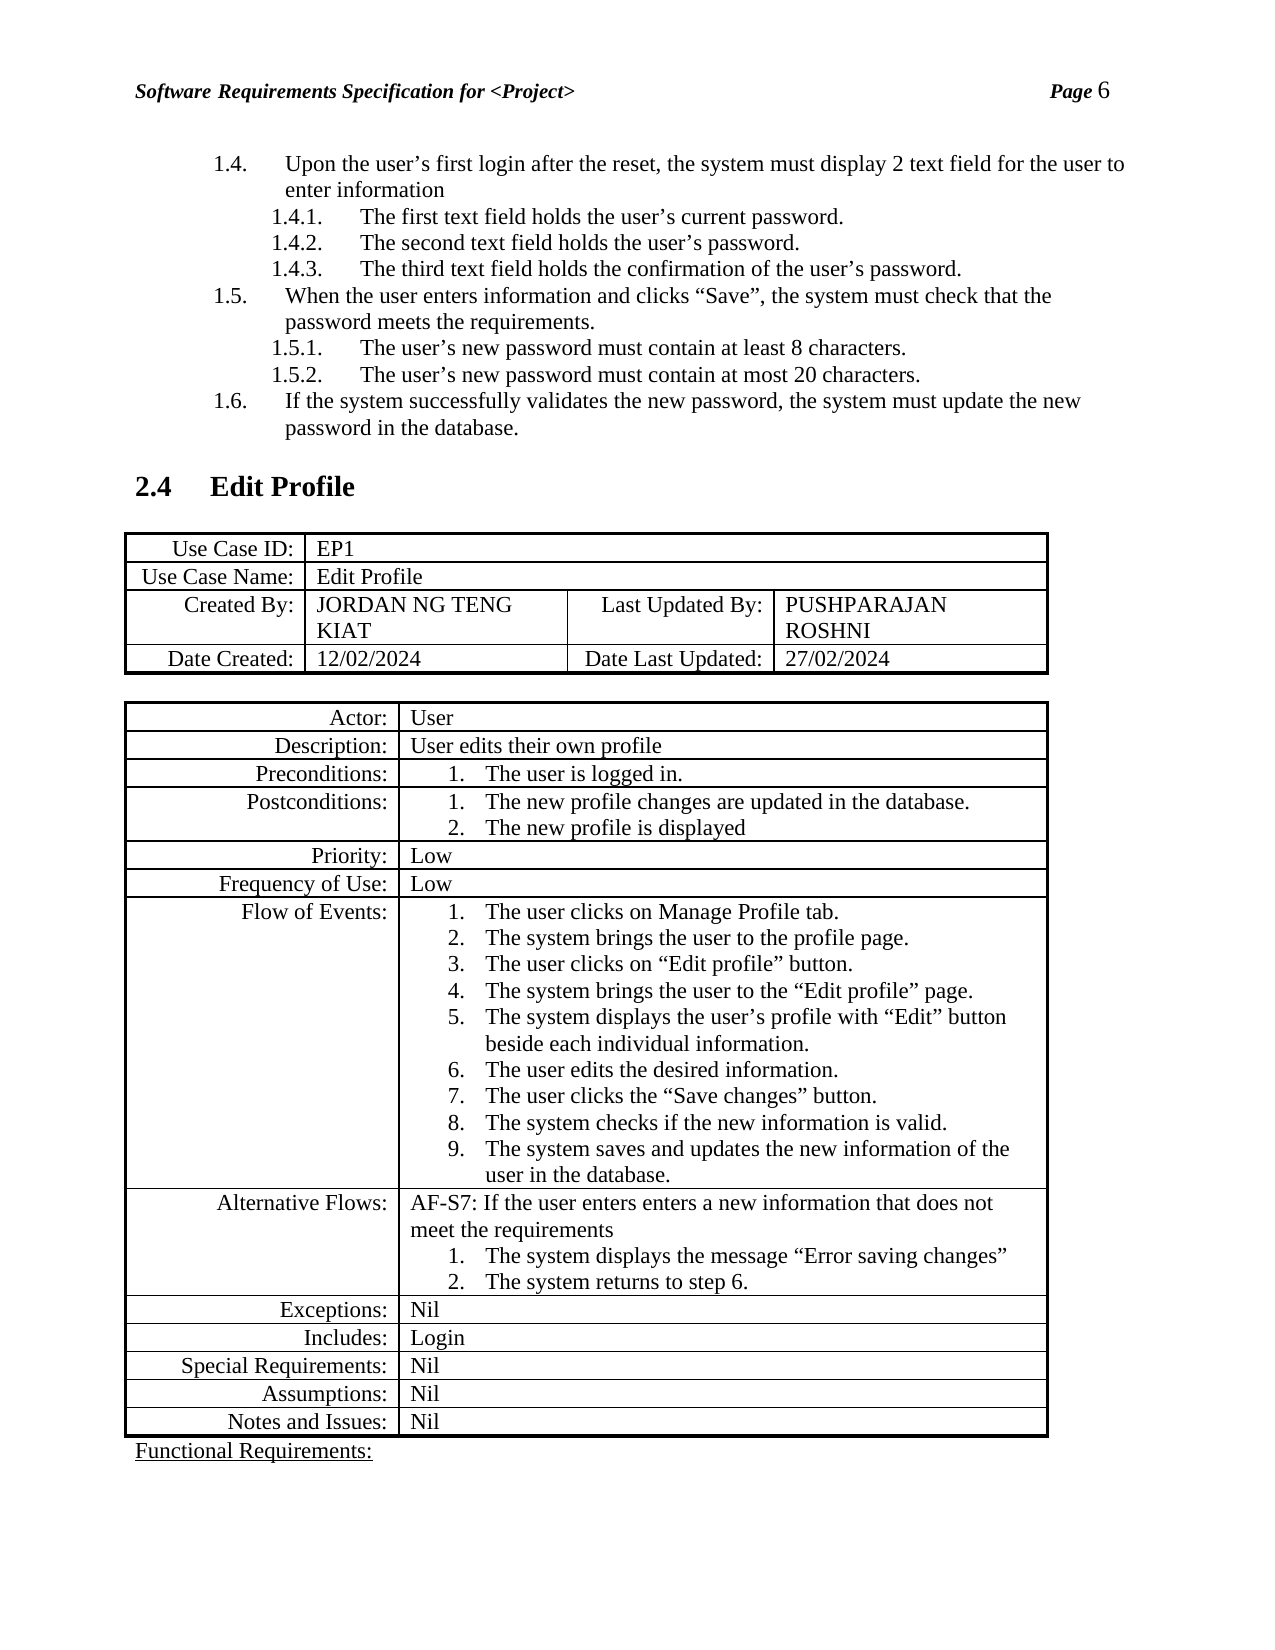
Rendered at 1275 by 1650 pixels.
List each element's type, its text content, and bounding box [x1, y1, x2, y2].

table_cell AF-S7: If the user enters enters a new information that does not meet the requirements The system displays the message “Error saving changes” The system returns to step 6. [400, 1189, 1046, 1295]
table_cell PUSHPARAJAN ROSHNI [775, 591, 1046, 643]
table_cell Low [400, 842, 1046, 868]
table_cell Preconditions: [127, 760, 398, 786]
table_cell Date Last Updated: [568, 645, 773, 671]
table_cell Description: [127, 732, 398, 758]
list Upon the user’s first login after the reset, the system must display 2 text field for the user to enter information [247, 150, 1140, 203]
table_cell Created By: [127, 591, 304, 643]
table_header Actor: [127, 704, 398, 730]
table_cell Postconditions: [127, 788, 398, 840]
table_header Use Case ID: [127, 535, 304, 561]
table_cell Nil [400, 1380, 1046, 1406]
list When the user enters information and clicks “Save”, the system must check that the password meets the requirements. [247, 282, 1140, 334]
table_cell Priority: [127, 842, 398, 868]
table_cell The user clicks on Manage Profile tab. The system brings the user to the profile page. The user clicks on “Edit profile” button. The system brings the user to the “Edit profile” page. The system displays the user’s profile with “Edit” button beside each individual information. The user edits the desired information. The user clicks the “Save changes” button. The system checks if the new information is valid. The system saves and updates the new information of the user in the database. [400, 898, 1046, 1188]
table_cell The new profile changes are updated in the database. The new profile is displayed [400, 788, 1046, 840]
table_cell Notes and Issues: [127, 1408, 398, 1434]
table_header User [400, 704, 1046, 730]
table_cell Last Updated By: [568, 591, 773, 643]
list The third text field holds the confirmation of the user’s password. [322, 255, 1140, 282]
table_cell Nil [400, 1352, 1046, 1378]
table_cell 27/02/2024 [775, 645, 1046, 671]
table_cell Low [400, 870, 1046, 896]
table_cell Flow of Events: [127, 898, 398, 1188]
table_cell Alternative Flows: [127, 1189, 398, 1295]
list The second text field holds the user’s password. [322, 229, 1140, 255]
table_cell Edit Profile [306, 563, 1046, 589]
list The first text field holds the user’s current password. [322, 203, 1140, 229]
list The user’s new password must contain at least 8 characters. [322, 334, 1140, 361]
table_cell Special Requirements: [127, 1352, 398, 1378]
table_header EP1 [306, 535, 1046, 561]
list The user’s new password must contain at most 20 characters. [322, 361, 1140, 387]
table_cell User edits their own profile [400, 732, 1046, 758]
table_cell Exceptions: [127, 1296, 398, 1323]
list If the system successfully validates the new password, the system must update the new password in the database. [247, 387, 1140, 440]
table_cell Nil [400, 1408, 1046, 1434]
table_cell Use Case Name: [127, 563, 304, 589]
text Functional Requirements: [135, 1437, 1140, 1464]
table_cell Frequency of Use: [127, 870, 398, 896]
table_cell Assumptions: [127, 1380, 398, 1406]
table_cell Date Created: [127, 645, 304, 671]
table_cell The user is logged in. [400, 760, 1046, 786]
table_cell Nil [400, 1296, 1046, 1323]
table_cell JORDAN NG TENG KIAT [306, 591, 567, 643]
table_cell 12/02/2024 [306, 645, 567, 671]
subtitle Edit Profile [135, 469, 1140, 503]
table_cell Login [400, 1324, 1046, 1351]
table_cell Includes: [127, 1324, 398, 1351]
